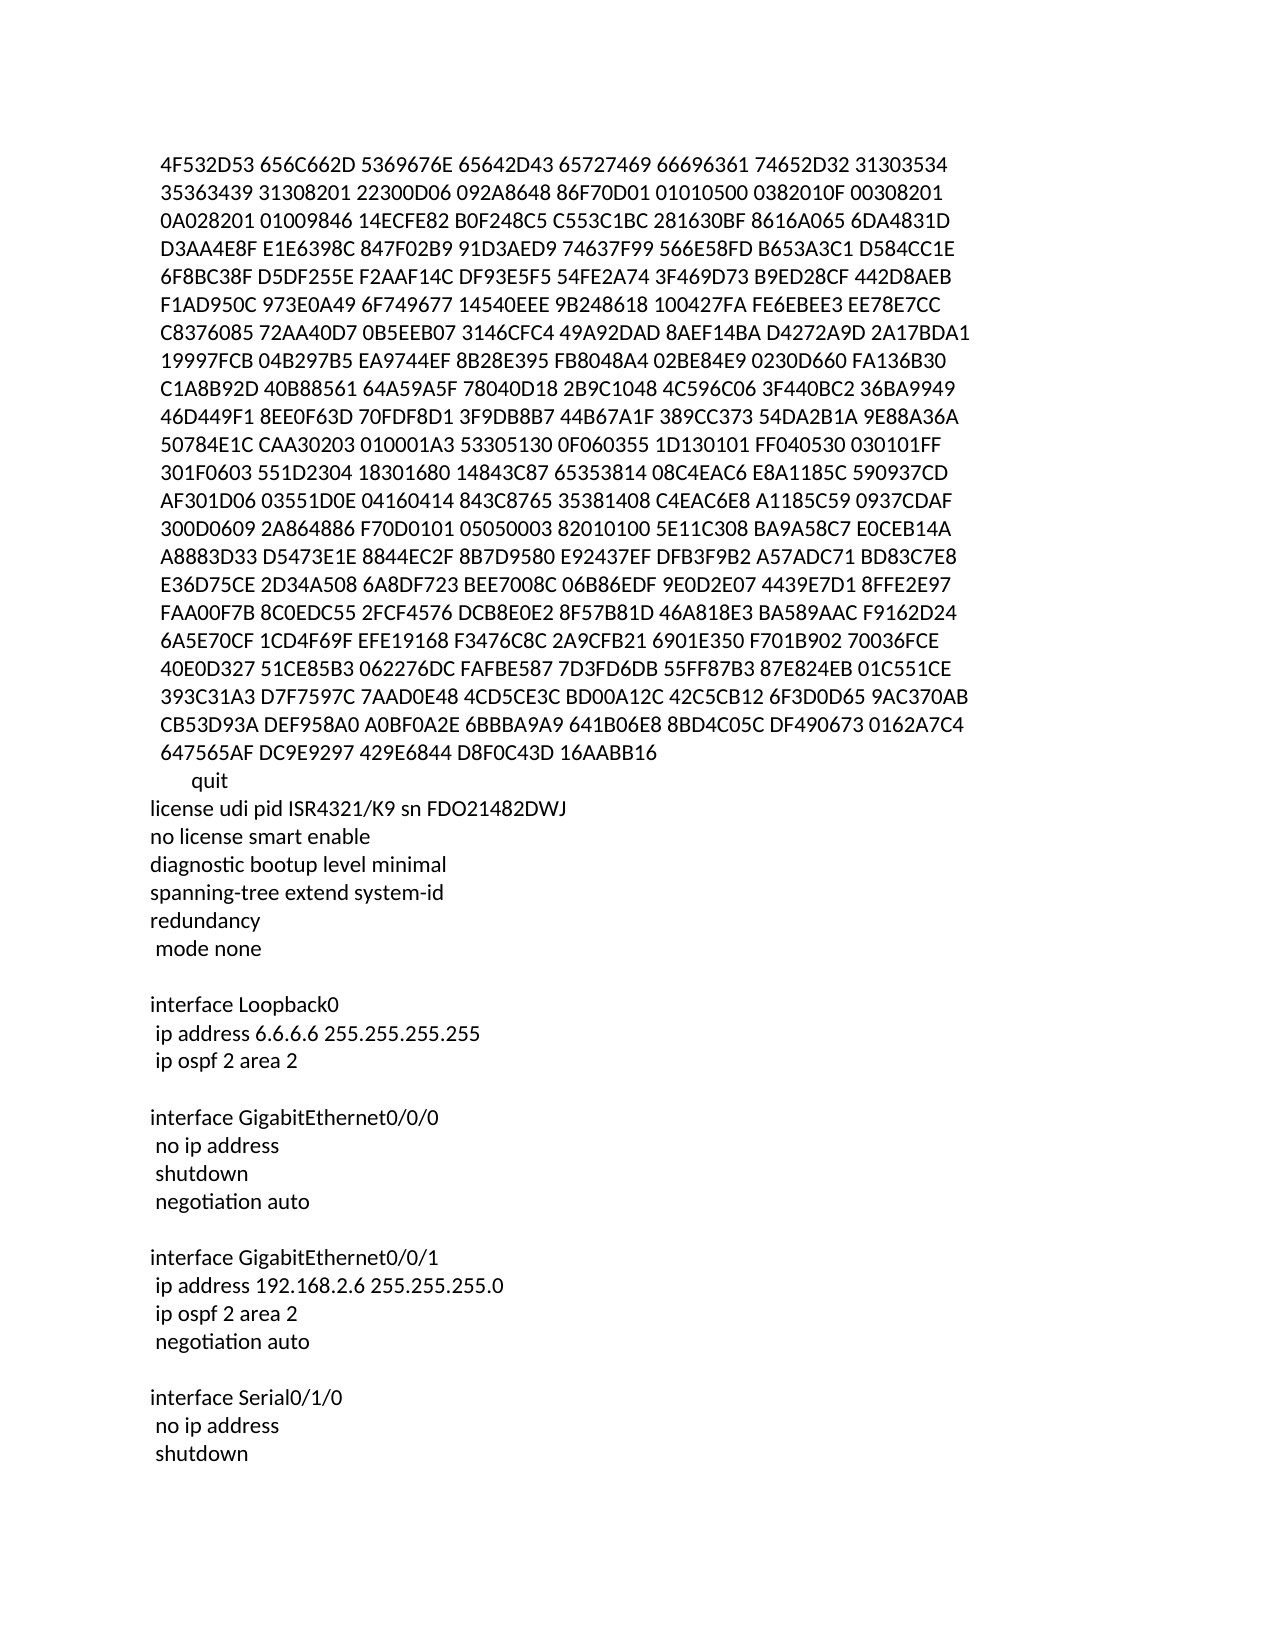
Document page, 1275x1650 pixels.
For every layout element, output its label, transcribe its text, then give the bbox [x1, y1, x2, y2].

text D3AA4E8F E1E6398C 847F02B9 91D3AED9 74637F99 566E58FD B653A3C1 D584CC1E [150, 234, 1125, 262]
text shutdown [150, 1159, 1125, 1187]
text negotiation auto [150, 1327, 1125, 1355]
text AF301D06 03551D0E 04160414 843C8765 35381408 C4EAC6E8 A1185C59 0937CDAF [150, 486, 1125, 514]
text CB53D93A DEF958A0 A0BF0A2E 6BBBA9A9 641B06E8 8BD4C05C DF490673 0162A7C4 [150, 710, 1125, 738]
text license udi pid ISR4321/K9 sn FDO21482DWJ [150, 794, 1125, 822]
text no ip address [150, 1411, 1125, 1439]
text E36D75CE 2D34A508 6A8DF723 BEE7008C 06B86EDF 9E0D2E07 4439E7D1 8FFE2E97 [150, 570, 1125, 598]
text FAA00F7B 8C0EDC55 2FCF4576 DCB8E0E2 8F57B81D 46A818E3 BA589AAC F9162D24 [150, 598, 1125, 626]
text negotiation auto [150, 1187, 1125, 1215]
text ip address 192.168.2.6 255.255.255.0 [150, 1271, 1125, 1299]
text ip ospf 2 area 2 [150, 1299, 1125, 1327]
text ip address 6.6.6.6 255.255.255.255 [150, 1019, 1125, 1047]
text redundancy [150, 907, 1125, 934]
text 50784E1C CAA30203 010001A3 53305130 0F060355 1D130101 FF040530 030101FF [150, 430, 1125, 458]
text C1A8B92D 40B88561 64A59A5F 78040D18 2B9C1048 4C596C06 3F440BC2 36BA9949 [150, 374, 1125, 402]
text interface Serial0/1/0 [150, 1383, 1125, 1411]
text 393C31A3 D7F7597C 7AAD0E48 4CD5CE3C BD00A12C 42C5CB12 6F3D0D65 9AC370AB [150, 682, 1125, 710]
text 6F8BC38F D5DF255E F2AAF14C DF93E5F5 54FE2A74 3F469D73 B9ED28CF 442D8AEB [150, 262, 1125, 290]
text no license smart enable [150, 822, 1125, 851]
text shutdown [150, 1439, 1125, 1467]
text 35363439 31308201 22300D06 092A8648 86F70D01 01010500 0382010F 00308201 [150, 178, 1125, 206]
text 301F0603 551D2304 18301680 14843C87 65353814 08C4EAC6 E8A1185C 590937CD [150, 458, 1125, 486]
text quit [150, 766, 1125, 794]
text 6A5E70CF 1CD4F69F EFE19168 F3476C8C 2A9CFB21 6901E350 F701B902 70036FCE [150, 626, 1125, 654]
text interface GigabitEthernet0/0/0 [150, 1103, 1125, 1131]
text mode none [150, 934, 1125, 963]
text spanning-tree extend system-id [150, 878, 1125, 907]
text 300D0609 2A864886 F70D0101 05050003 82010100 5E11C308 BA9A58C7 E0CEB14A [150, 514, 1125, 542]
text 19997FCB 04B297B5 EA9744EF 8B28E395 FB8048A4 02BE84E9 0230D660 FA136B30 [150, 346, 1125, 374]
text A8883D33 D5473E1E 8844EC2F 8B7D9580 E92437EF DFB3F9B2 A57ADC71 BD83C7E8 [150, 542, 1125, 570]
text interface GigabitEthernet0/0/1 [150, 1243, 1125, 1271]
text 4F532D53 656C662D 5369676E 65642D43 65727469 66696361 74652D32 31303534 [150, 150, 1125, 178]
text diagnostic bootup level minimal [150, 851, 1125, 878]
text 46D449F1 8EE0F63D 70FDF8D1 3F9DB8B7 44B67A1F 389CC373 54DA2B1A 9E88A36A [150, 402, 1125, 430]
text ip ospf 2 area 2 [150, 1047, 1125, 1075]
text F1AD950C 973E0A49 6F749677 14540EEE 9B248618 100427FA FE6EBEE3 EE78E7CC [150, 290, 1125, 318]
text 40E0D327 51CE85B3 062276DC FAFBE587 7D3FD6DB 55FF87B3 87E824EB 01C551CE [150, 654, 1125, 682]
text 647565AF DC9E9297 429E6844 D8F0C43D 16AABB16 [150, 738, 1125, 766]
text no ip address [150, 1131, 1125, 1159]
text interface Loopback0 [150, 991, 1125, 1019]
text C8376085 72AA40D7 0B5EEB07 3146CFC4 49A92DAD 8AEF14BA D4272A9D 2A17BDA1 [150, 318, 1125, 346]
text 0A028201 01009846 14ECFE82 B0F248C5 C553C1BC 281630BF 8616A065 6DA4831D [150, 206, 1125, 234]
